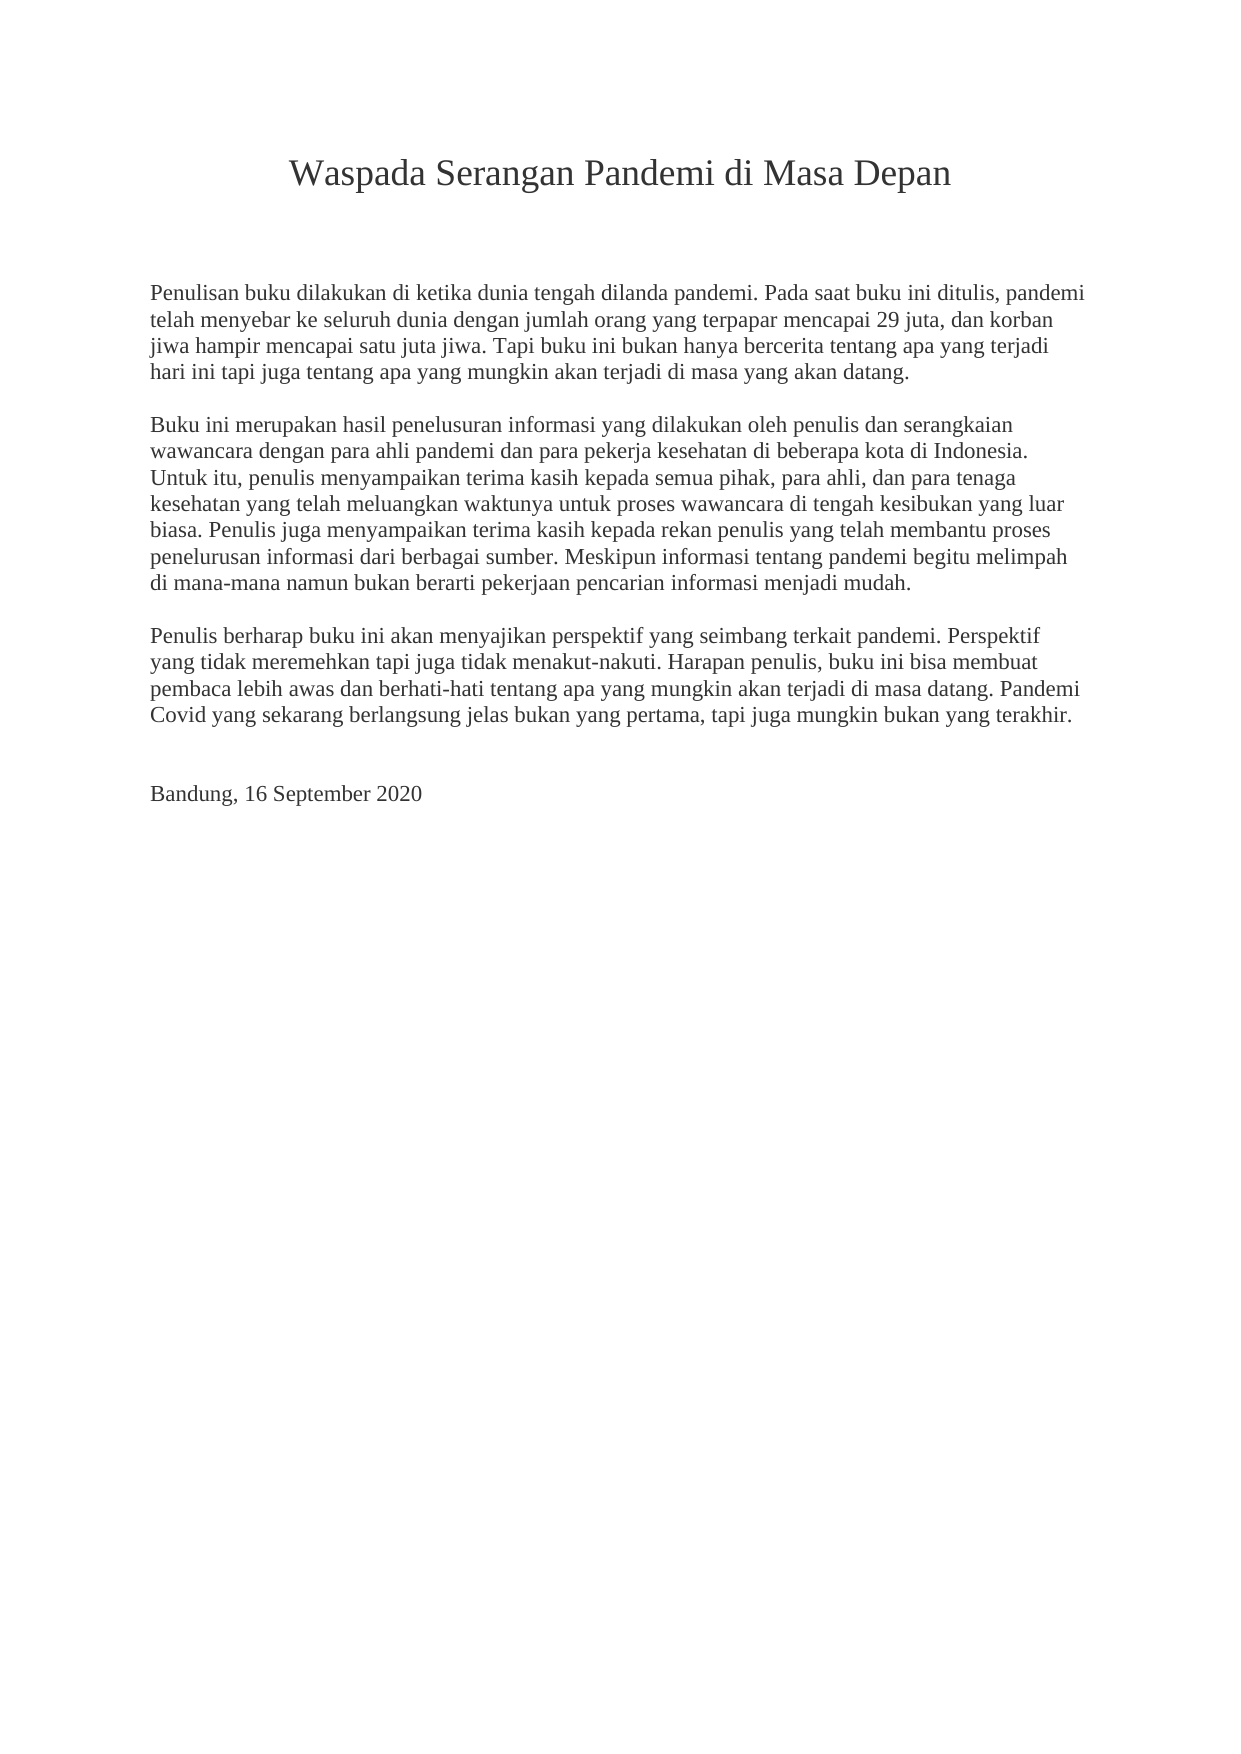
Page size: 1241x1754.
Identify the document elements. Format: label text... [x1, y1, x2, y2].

text Buku ini merupakan hasil penelusuran informasi yang dilakukan oleh penulis dan serangkaian wawancara dengan para ahli pandemi dan para pekerja kesehatan di beberapa kota di Indonesia. [150, 411, 1090, 464]
text Untuk itu, penulis menyampaikan terima kasih kepada semua pihak, para ahli, dan para tenaga kesehatan yang telah meluangkan waktunya untuk proses wawancara di tengah kesibukan yang luar biasa. Penulis juga menyampaikan terima kasih kepada rekan penulis yang telah membantu proses penelurusan informasi dari berbagai sumber. Meskipun informasi tentang pandemi begitu melimpah di mana-mana namun bukan berarti pekerjaan pencarian informasi menjadi mudah. [150, 464, 1090, 596]
text Penulisan buku dilakukan di ketika dunia tengah dilanda pandemi. Pada saat buku ini ditulis, pandemi telah menyebar ke seluruh dunia dengan jumlah orang yang terpapar mencapai 29 juta, dan korban jiwa hampir mencapai satu juta jiwa. Tapi buku ini bukan hanya bercerita tentang apa yang terjadi hari ini tapi juga tentang apa yang mungkin akan terjadi di masa yang akan datang. [150, 279, 1090, 385]
text Penulis berharap buku ini akan menyajikan perspektif yang seimbang terkait pandemi. Perspektif yang tidak meremehkan tapi juga tidak menakut-nakuti. Harapan penulis, buku ini bisa membuat pembaca lebih awas dan berhati-hati tentang apa yang mungkin akan terjadi di masa datang. Pandemi Covid yang sekarang berlangsung jelas bukan yang pertama, tapi juga mungkin bukan yang terakhir. [150, 622, 1090, 727]
text Bandung, 16 September 2020 [150, 780, 1090, 806]
text Waspada Serangan Pandemi di Masa Depan [150, 150, 1090, 193]
